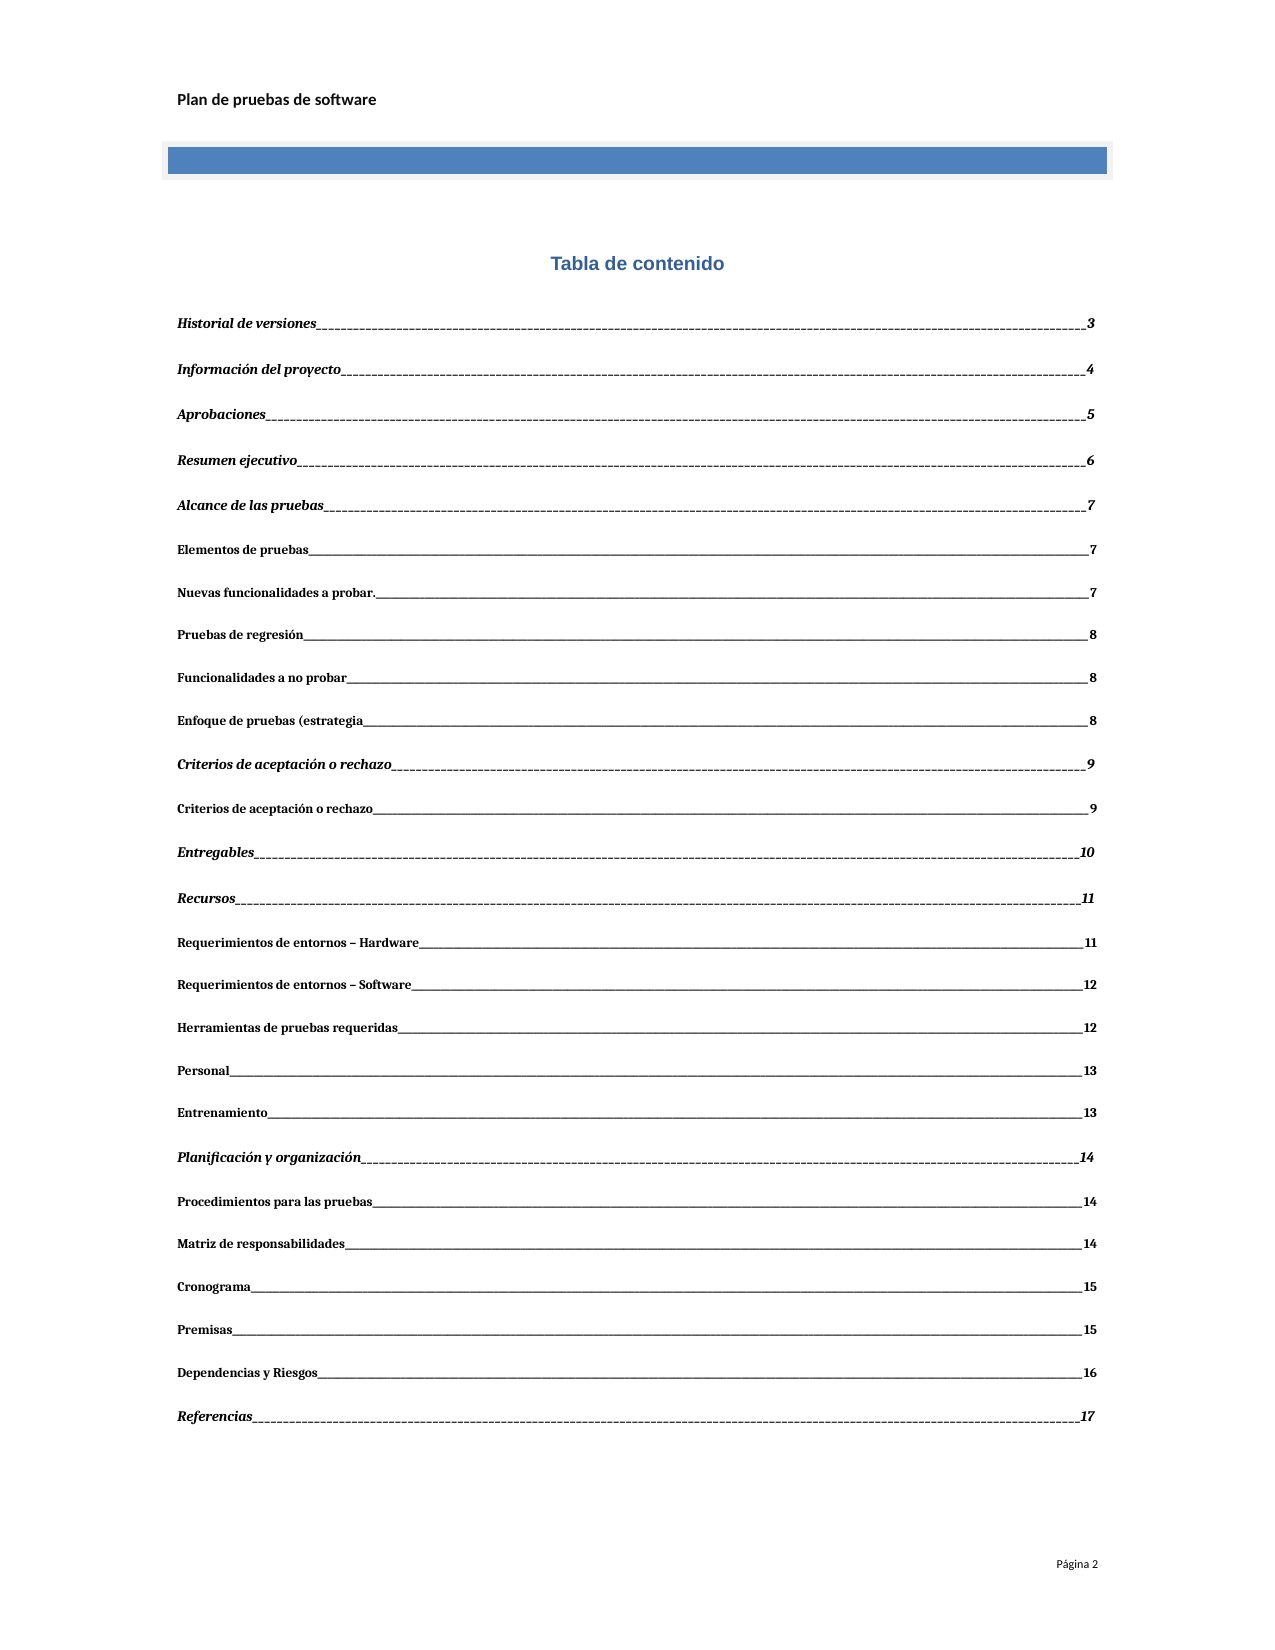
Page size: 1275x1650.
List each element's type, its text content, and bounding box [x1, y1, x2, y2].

text Recursos 11 [177, 878, 1098, 907]
text Información del proyecto 4 [177, 349, 1098, 378]
subtitle Tabla de contenido [177, 236, 1098, 274]
text Alcance de las pruebas 7 [177, 486, 1098, 514]
text Cronograma 15 [177, 1268, 1098, 1295]
text Criterios de aceptación o rechazo 9 [177, 790, 1098, 817]
text Premisas 15 [177, 1311, 1098, 1337]
text Pruebas de regresión 8 [177, 617, 1098, 643]
text Referencias 17 [177, 1397, 1098, 1425]
text Historial de versiones 3 [177, 303, 1098, 332]
text Aprobaciones 5 [177, 394, 1098, 423]
text Requerimientos de entornos – Software 12 [177, 967, 1098, 993]
text Personal 13 [177, 1052, 1098, 1078]
text Herramientas de pruebas requeridas 12 [177, 1009, 1098, 1036]
text Funcionalidades a no probar 8 [177, 659, 1098, 686]
text Entrenamiento 13 [177, 1095, 1098, 1121]
text Nuevas funcionalidades a probar. 7 [177, 574, 1098, 600]
text Matriz de responsabilidades 14 [177, 1226, 1098, 1252]
text Elementos de pruebas 7 [177, 531, 1098, 557]
text Enfoque de pruebas (estrategia 8 [177, 702, 1098, 728]
text Dependencias y Riesgos 16 [177, 1354, 1098, 1380]
text Requerimientos de entornos – Hardware 11 [177, 924, 1098, 950]
text Resumen ejecutivo 6 [177, 440, 1098, 469]
text Procedimientos para las pruebas 14 [177, 1183, 1098, 1209]
text Entregables 10 [177, 833, 1098, 862]
text Criterios de aceptación o rechazo 9 [177, 745, 1098, 773]
text Planificación y organización 14 [177, 1137, 1098, 1166]
